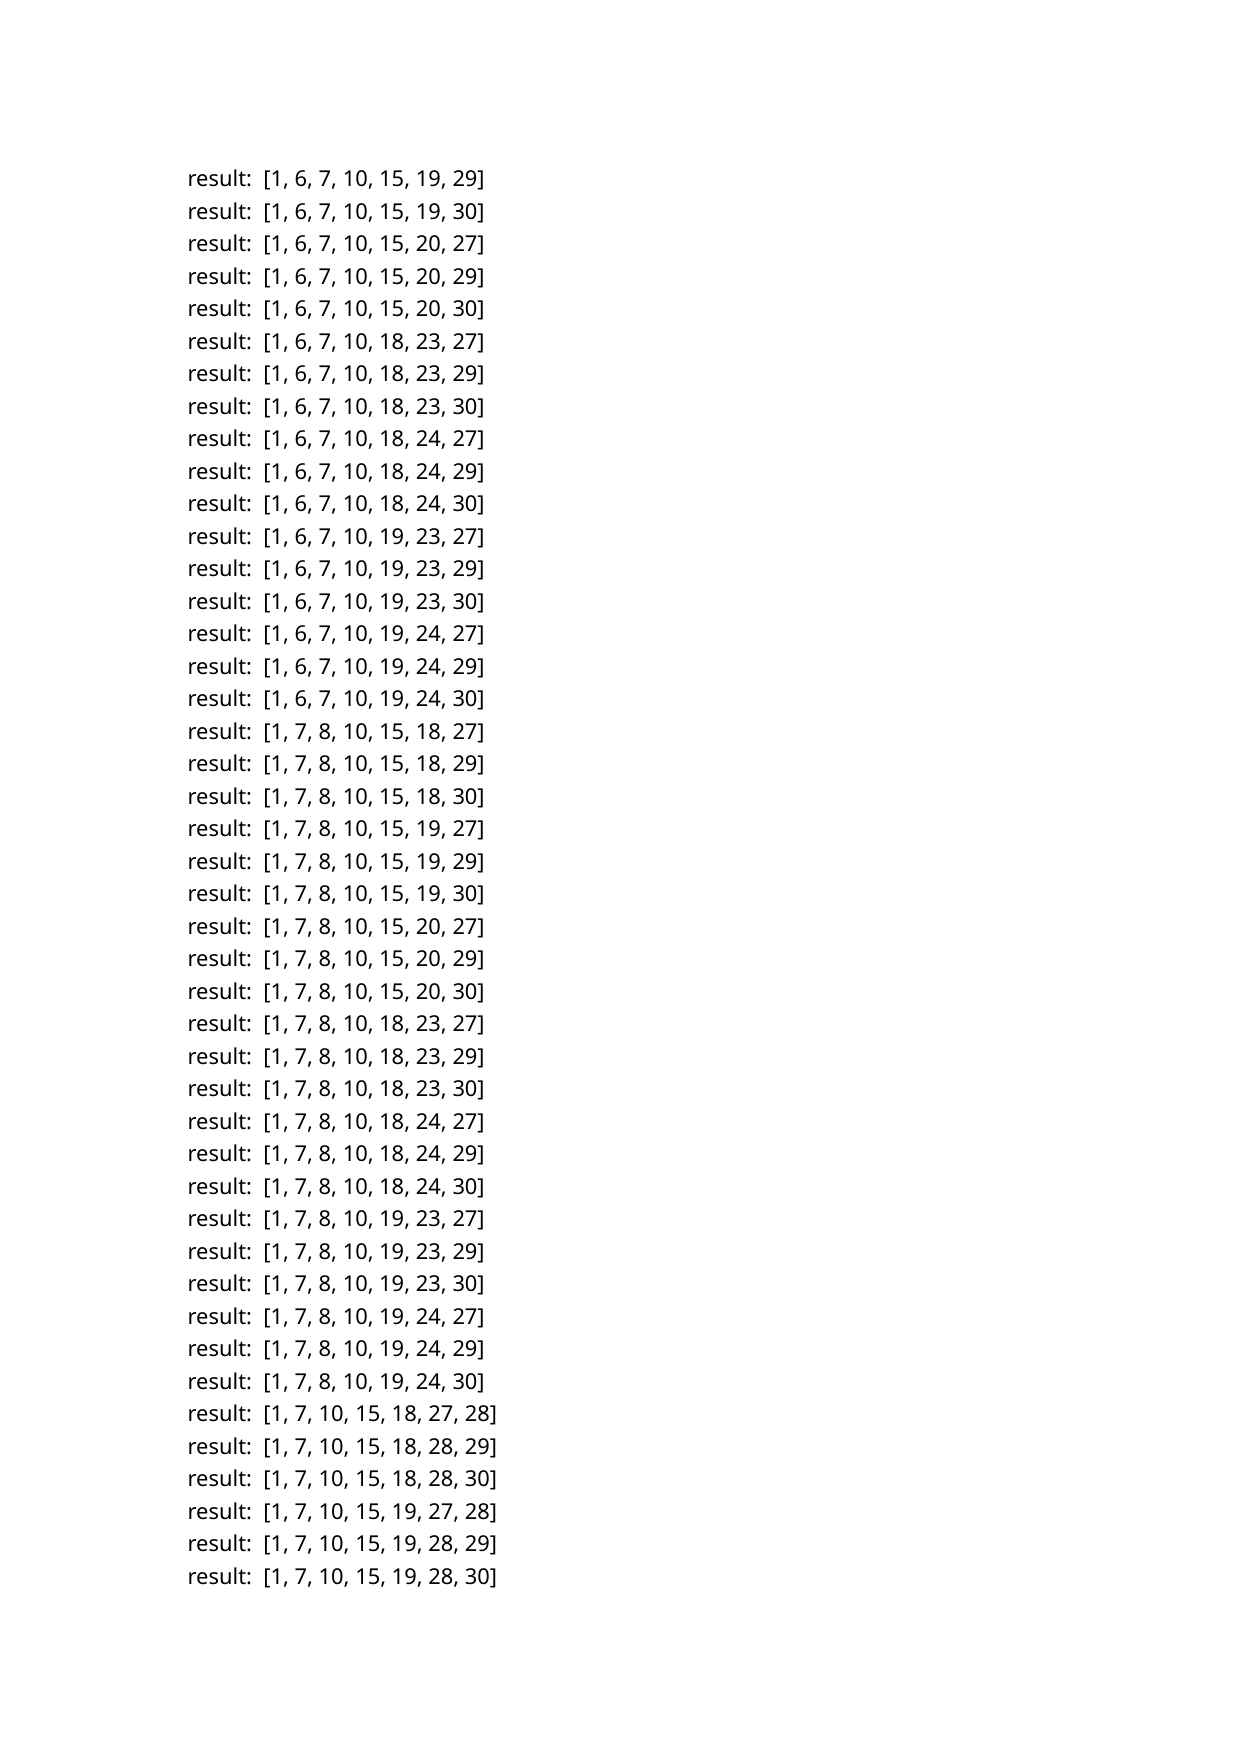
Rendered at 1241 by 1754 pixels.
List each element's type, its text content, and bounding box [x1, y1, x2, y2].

text result: [1, 6, 7, 10, 18, 23, 27] [187, 324, 1053, 357]
text result: [1, 7, 8, 10, 18, 24, 29] [187, 1137, 1053, 1169]
text result: [1, 6, 7, 10, 15, 19, 29] [187, 162, 1053, 194]
text result: [1, 6, 7, 10, 19, 23, 27] [187, 519, 1053, 552]
text result: [1, 7, 8, 10, 19, 24, 27] [187, 1299, 1053, 1332]
text result: [1, 7, 10, 15, 19, 27, 28] [187, 1494, 1053, 1527]
text result: [1, 7, 8, 10, 15, 18, 29] [187, 747, 1053, 779]
text result: [1, 7, 8, 10, 15, 18, 27] [187, 714, 1053, 747]
text result: [1, 7, 8, 10, 15, 20, 30] [187, 974, 1053, 1007]
text result: [1, 7, 10, 15, 18, 28, 30] [187, 1462, 1053, 1494]
text result: [1, 7, 8, 10, 15, 19, 27] [187, 812, 1053, 844]
text result: [1, 7, 10, 15, 19, 28, 29] [187, 1527, 1053, 1559]
text result: [1, 6, 7, 10, 19, 24, 29] [187, 649, 1053, 682]
text result: [1, 7, 8, 10, 15, 20, 29] [187, 942, 1053, 974]
text result: [1, 6, 7, 10, 19, 23, 30] [187, 584, 1053, 617]
text result: [1, 6, 7, 10, 15, 20, 27] [187, 227, 1053, 259]
text result: [1, 6, 7, 10, 15, 20, 30] [187, 292, 1053, 324]
text result: [1, 7, 8, 10, 18, 24, 27] [187, 1104, 1053, 1137]
text result: [1, 6, 7, 10, 19, 23, 29] [187, 552, 1053, 584]
text result: [1, 7, 8, 10, 18, 24, 30] [187, 1169, 1053, 1202]
text result: [1, 7, 8, 10, 19, 23, 29] [187, 1234, 1053, 1267]
text result: [1, 7, 8, 10, 18, 23, 27] [187, 1007, 1053, 1039]
text result: [1, 6, 7, 10, 18, 23, 29] [187, 357, 1053, 389]
text result: [1, 7, 8, 10, 18, 23, 29] [187, 1039, 1053, 1072]
text result: [1, 6, 7, 10, 15, 19, 30] [187, 194, 1053, 227]
text result: [1, 7, 10, 15, 18, 28, 29] [187, 1429, 1053, 1462]
text result: [1, 7, 8, 10, 15, 18, 30] [187, 779, 1053, 812]
text result: [1, 6, 7, 10, 18, 23, 30] [187, 389, 1053, 422]
text result: [1, 7, 8, 10, 18, 23, 30] [187, 1072, 1053, 1104]
text result: [1, 6, 7, 10, 19, 24, 27] [187, 617, 1053, 649]
text result: [1, 7, 8, 10, 19, 24, 29] [187, 1332, 1053, 1364]
text result: [1, 7, 8, 10, 15, 20, 27] [187, 909, 1053, 942]
text result: [1, 6, 7, 10, 19, 24, 30] [187, 682, 1053, 714]
text result: [1, 7, 10, 15, 19, 28, 30] [187, 1559, 1053, 1592]
text result: [1, 7, 8, 10, 19, 23, 27] [187, 1202, 1053, 1234]
text result: [1, 6, 7, 10, 18, 24, 30] [187, 487, 1053, 519]
text result: [1, 7, 8, 10, 19, 23, 30] [187, 1267, 1053, 1299]
text result: [1, 7, 8, 10, 15, 19, 29] [187, 844, 1053, 877]
text result: [1, 7, 8, 10, 15, 19, 30] [187, 877, 1053, 909]
text result: [1, 6, 7, 10, 18, 24, 27] [187, 422, 1053, 454]
text result: [1, 7, 8, 10, 19, 24, 30] [187, 1364, 1053, 1397]
text result: [1, 6, 7, 10, 15, 20, 29] [187, 259, 1053, 292]
text result: [1, 6, 7, 10, 18, 24, 29] [187, 454, 1053, 487]
text result: [1, 7, 10, 15, 18, 27, 28] [187, 1397, 1053, 1429]
